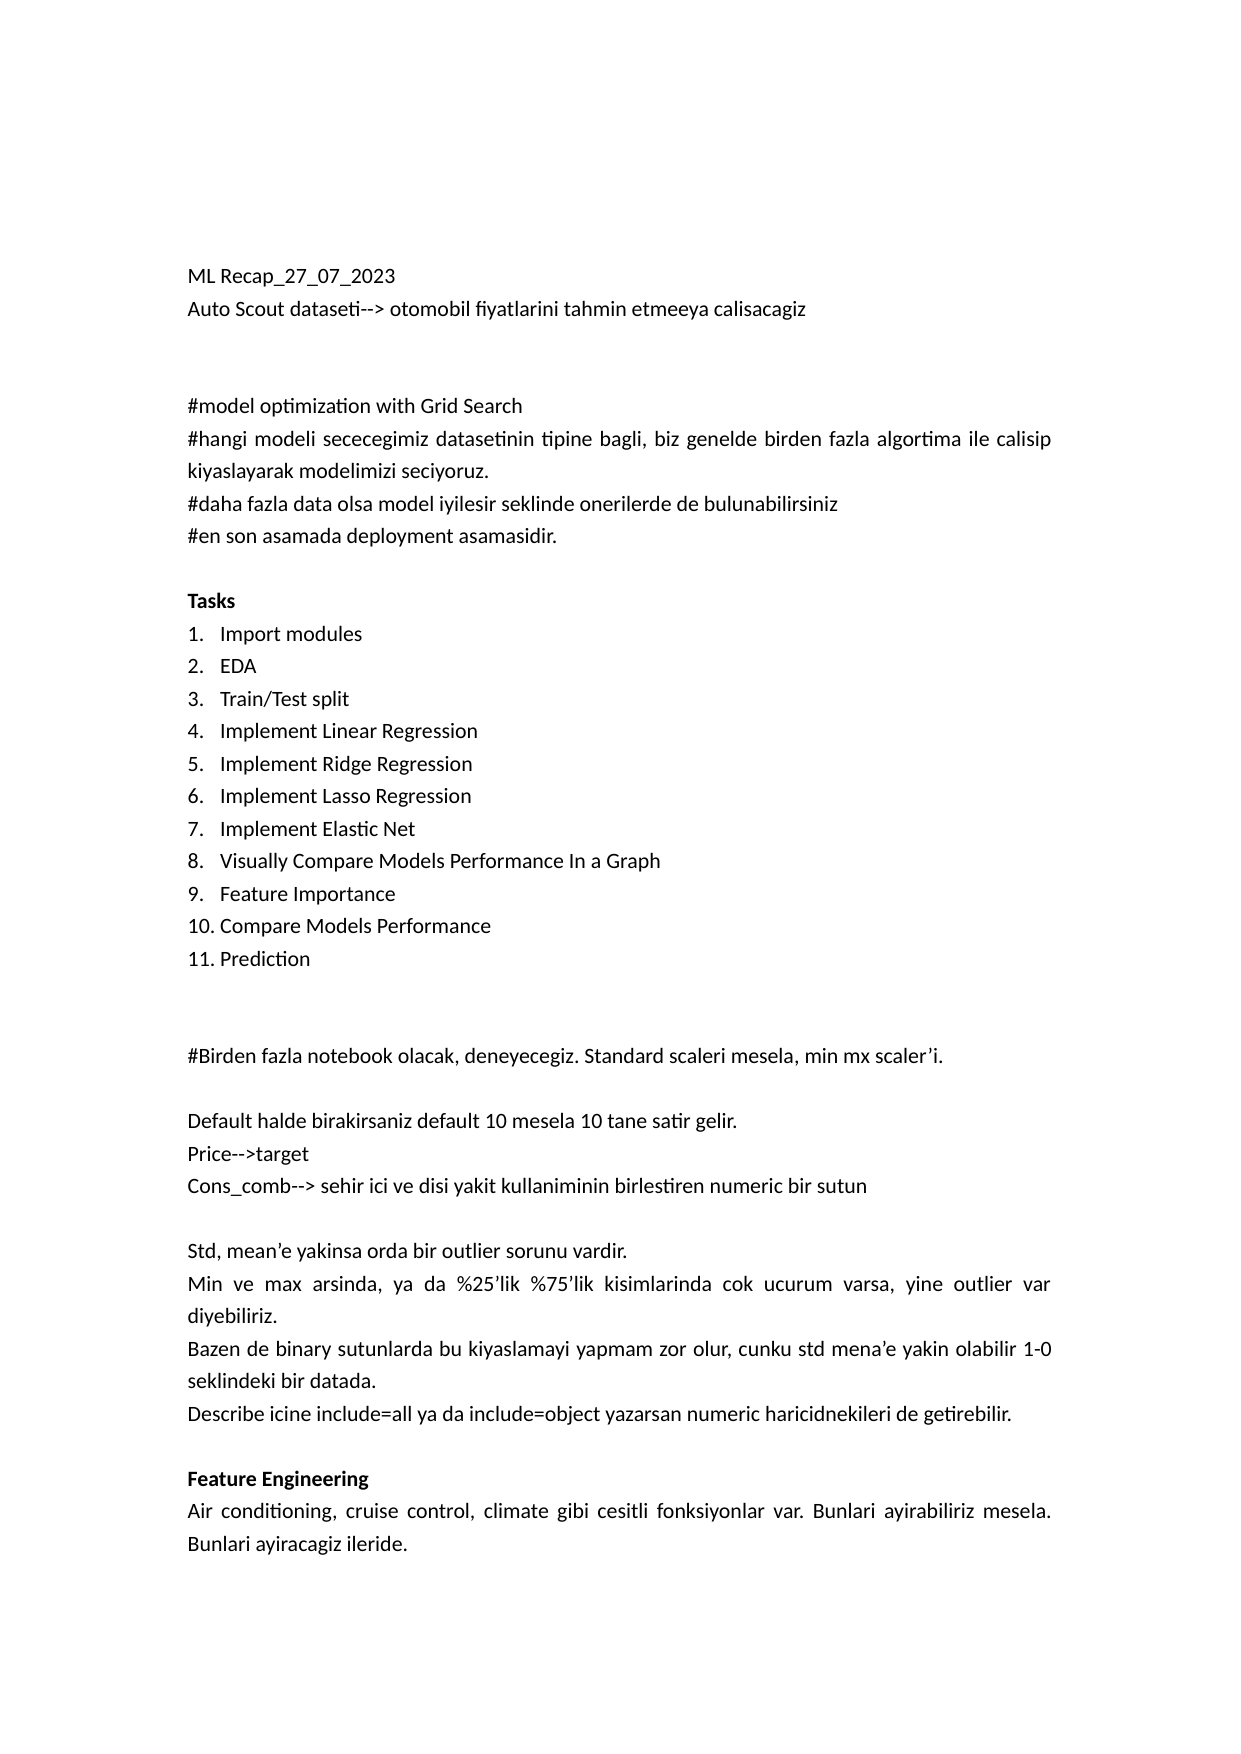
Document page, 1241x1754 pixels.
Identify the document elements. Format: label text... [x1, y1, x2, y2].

list Compare Models Performance [187, 909, 1053, 942]
list Import modules [187, 617, 1053, 649]
list Implement Ridge Regression [187, 747, 1053, 779]
text #Birden fazla notebook olacak, deneyecegiz. Standard scaleri mesela, min mx scaler’i. [187, 1039, 1053, 1072]
text Feature Engineering [187, 1462, 1053, 1494]
text Auto Scout dataseti--> otomobil fiyatlarini tahmin etmeeya calisacagiz [187, 292, 1053, 324]
text ML Recap_27_07_2023 [187, 259, 1053, 292]
list Implement Lasso Regression [187, 779, 1053, 812]
text #en son asamada deployment asamasidir. [187, 519, 1053, 552]
list EDA [187, 649, 1053, 682]
text Describe icine include=all ya da include=object yazarsan numeric haricidnekileri de getirebilir. [187, 1397, 1053, 1429]
text #hangi modeli sececegimiz datasetinin tipine bagli, biz genelde birden fazla algortima ile calisip kiyaslayarak modelimizi seciyoruz. [187, 422, 1053, 487]
list Implement Linear Regression [187, 714, 1053, 747]
text Air conditioning, cruise control, climate gibi cesitli fonksiyonlar var. Bunlari ayirabiliriz mesela. Bunlari ayiracagiz ileride. [187, 1494, 1053, 1559]
text Price-->target [187, 1137, 1053, 1169]
text Bazen de binary sutunlarda bu kiyaslamayi yapmam zor olur, cunku std mena’e yakin olabilir 1-0 seklindeki bir datada. [187, 1332, 1053, 1397]
list Visually Compare Models Performance In a Graph [187, 844, 1053, 877]
list Train/Test split [187, 682, 1053, 714]
text Tasks [187, 584, 1053, 617]
text Cons_comb--> sehir ici ve disi yakit kullaniminin birlestiren numeric bir sutun [187, 1169, 1053, 1202]
text Std, mean’e yakinsa orda bir outlier sorunu vardir. [187, 1234, 1053, 1267]
text #daha fazla data olsa model iyilesir seklinde onerilerde de bulunabilirsiniz [187, 487, 1053, 519]
list Prediction [187, 942, 1053, 974]
text Min ve max arsinda, ya da %25’lik %75’lik kisimlarinda cok ucurum varsa, yine outlier var diyebiliriz. [187, 1267, 1053, 1332]
text #model optimization with Grid Search [187, 389, 1053, 422]
text Default halde birakirsaniz default 10 mesela 10 tane satir gelir. [187, 1104, 1053, 1137]
list Feature Importance [187, 877, 1053, 909]
list Implement Elastic Net [187, 812, 1053, 844]
